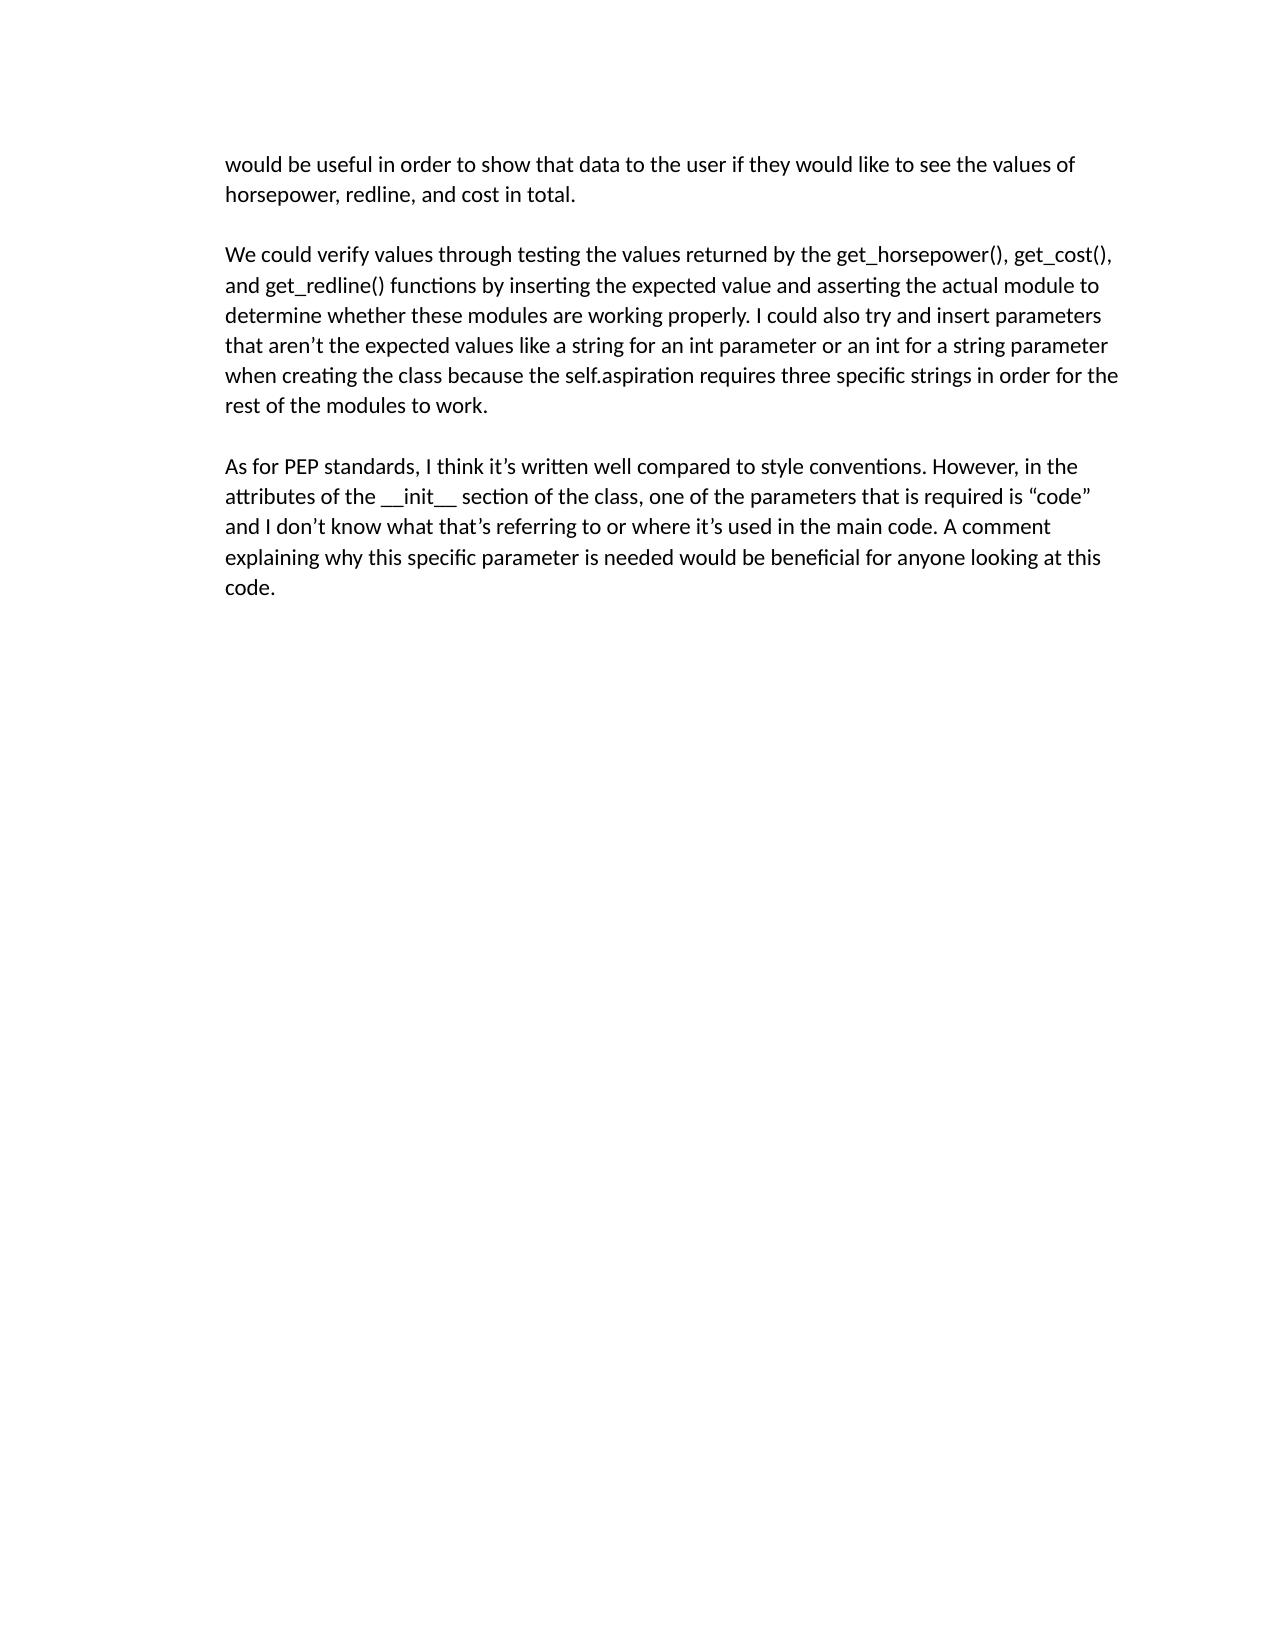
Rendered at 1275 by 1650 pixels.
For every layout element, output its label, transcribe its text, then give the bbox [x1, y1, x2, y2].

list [225, 150, 1125, 208]
list As for PEP standards, I think it’s written well compared to style conventions. However, in the attributes of the __init__ section of the class, one of the parameters that is required is “code” and I don’t know what that’s referring to or where it’s used in the main code. A comment explaining why this specific parameter is needed would be beneficial for anyone looking at this code. [225, 452, 1125, 601]
list We could verify values through testing the values returned by the get_horsepower(), get_cost(), and get_redline() functions by inserting the expected value and asserting the actual module to determine whether these modules are working properly. I could also try and insert parameters that aren’t the expected values like a string for an int parameter or an int for a string parameter when creating the class because the self.aspiration requires three specific strings in order for the rest of the modules to work. [225, 241, 1125, 420]
